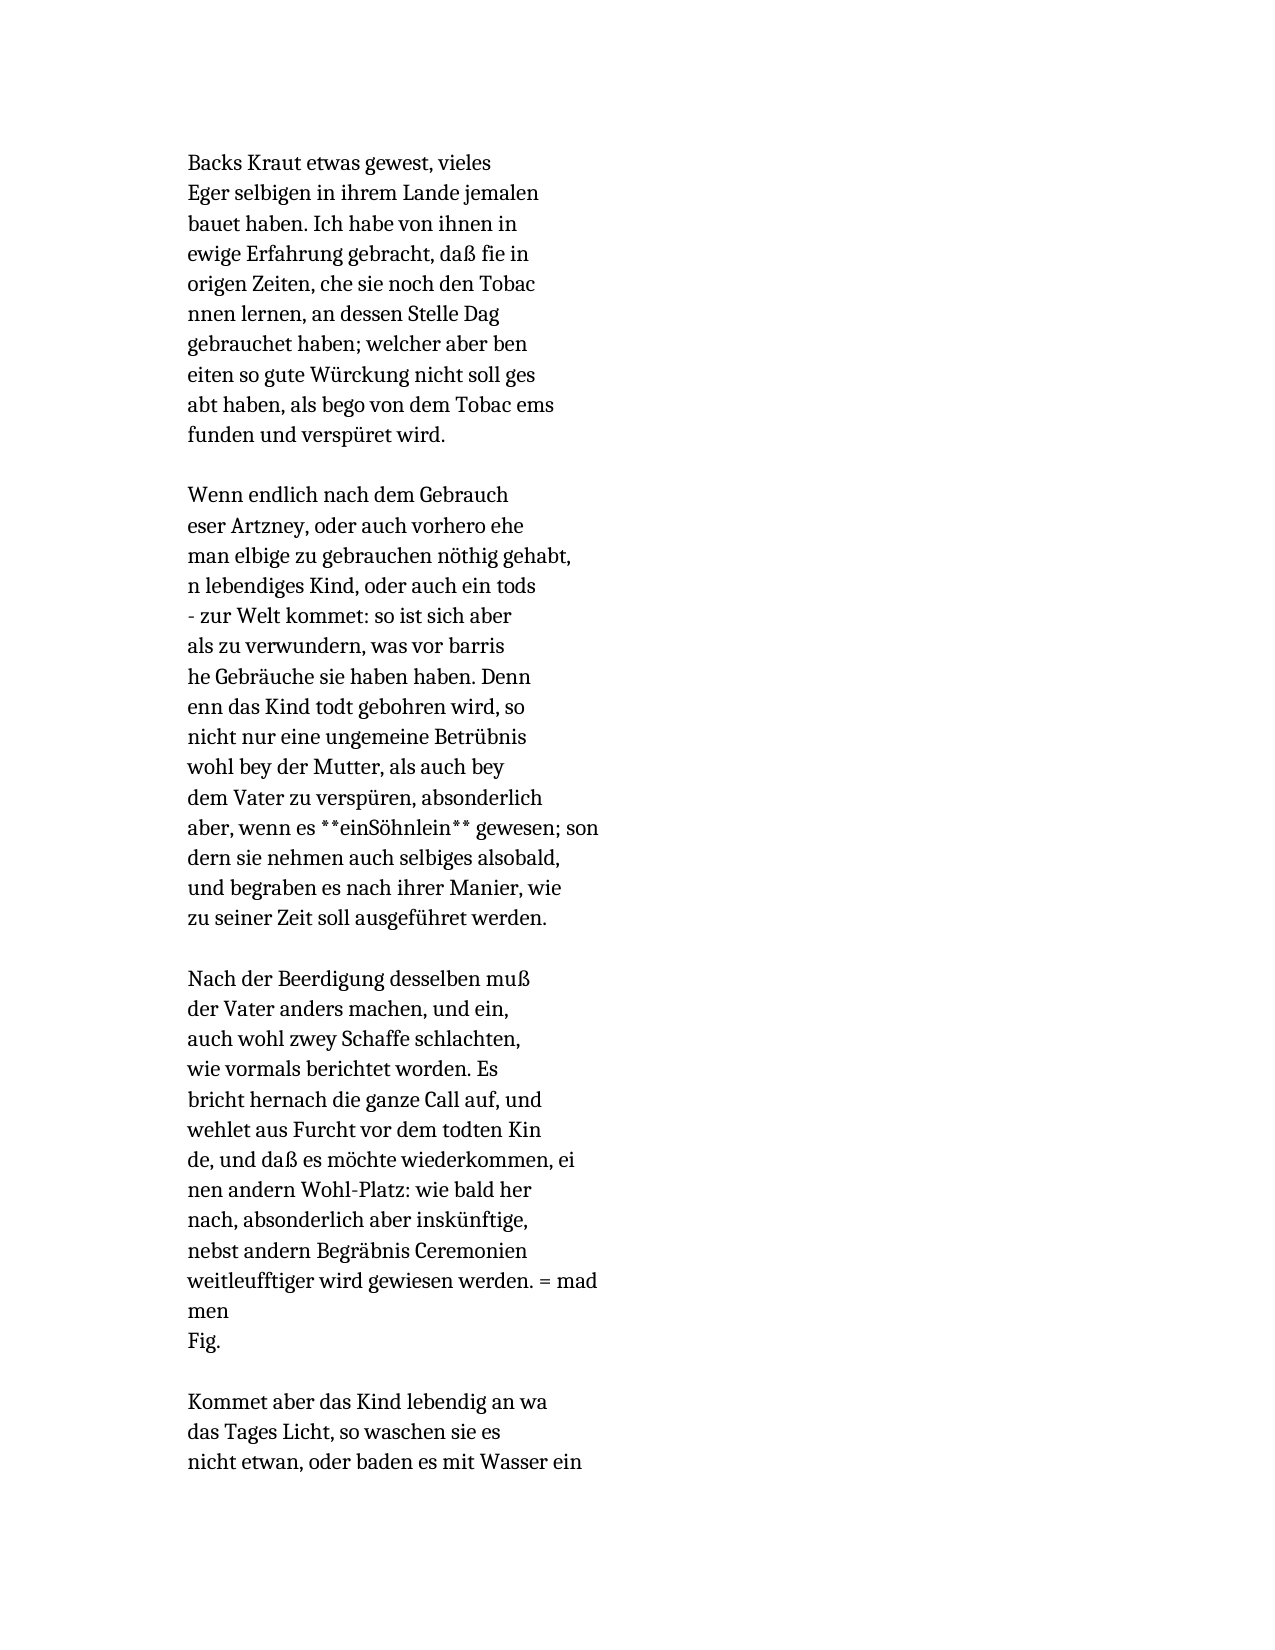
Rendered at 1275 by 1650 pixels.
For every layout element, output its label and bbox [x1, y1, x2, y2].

text [187, 150, 1087, 1475]
